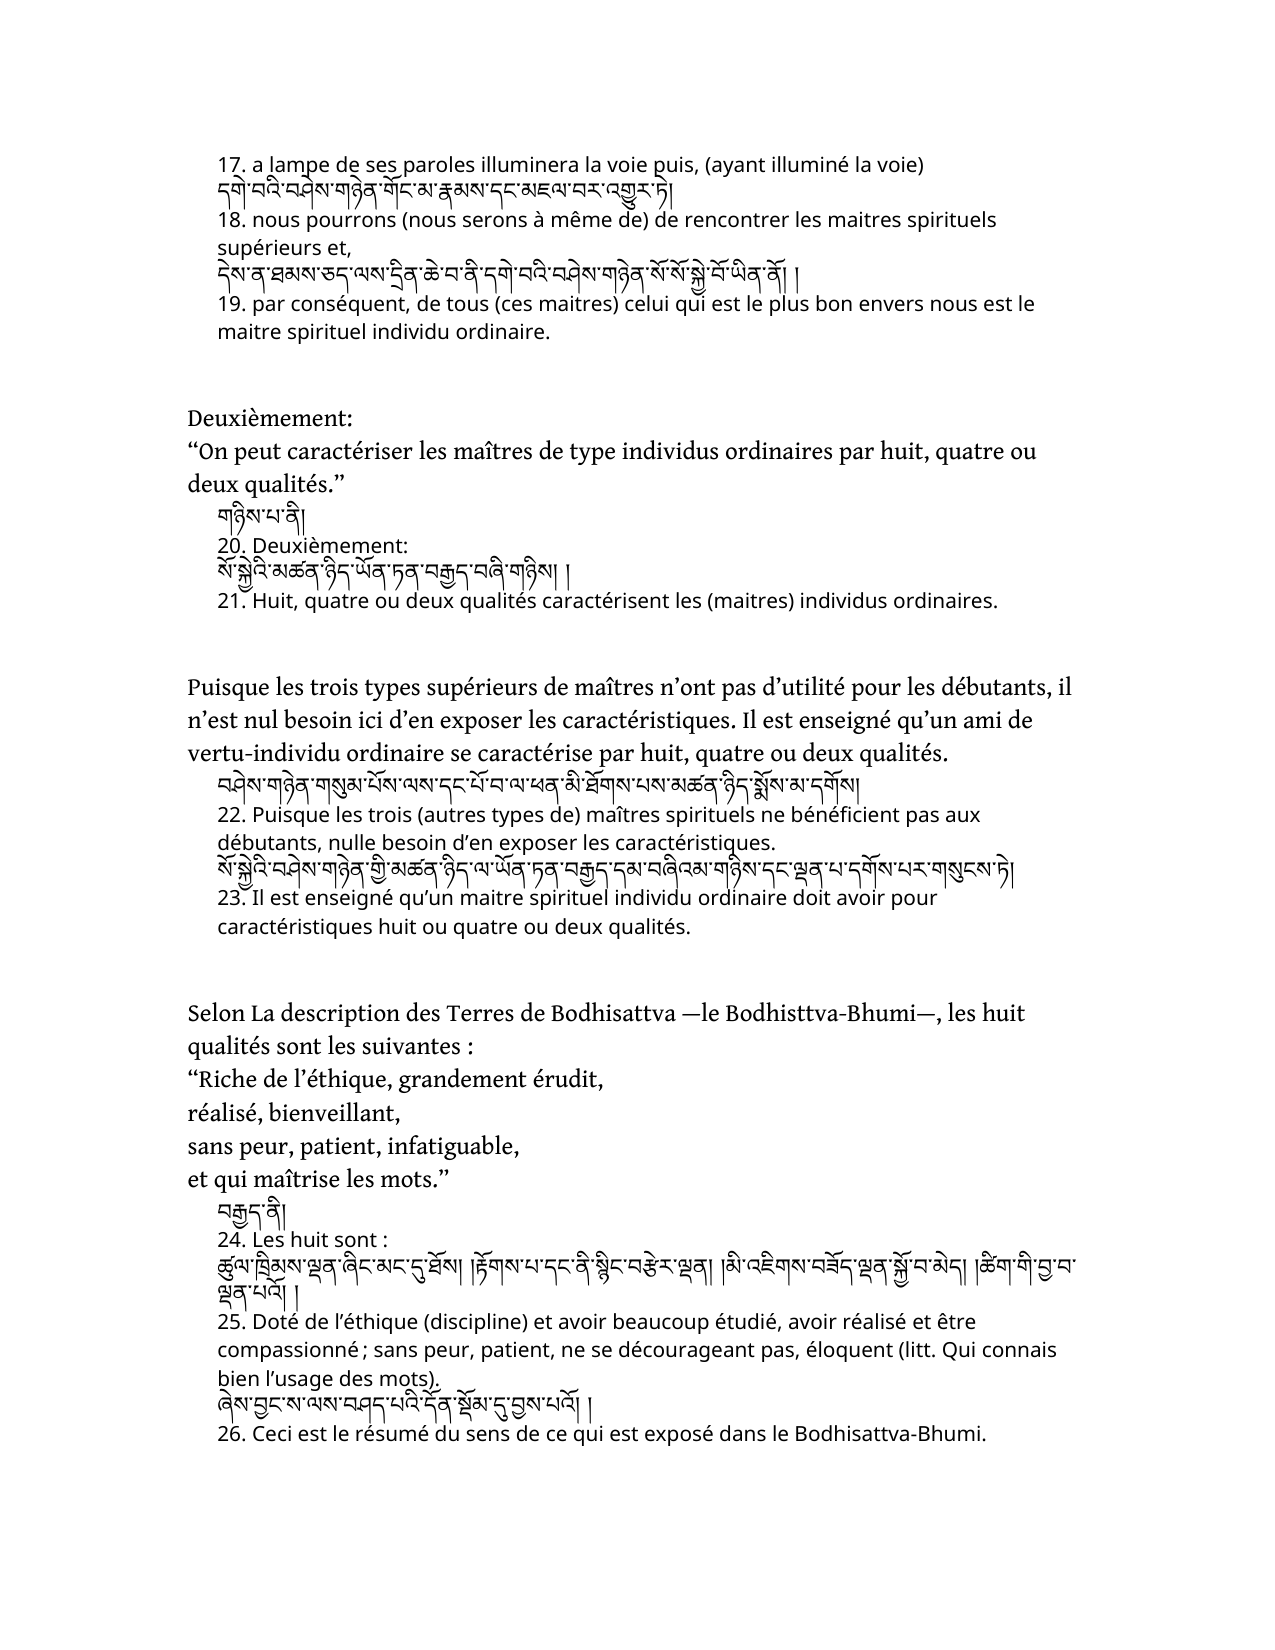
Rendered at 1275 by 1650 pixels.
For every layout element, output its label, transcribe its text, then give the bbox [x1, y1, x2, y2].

text Deuxièmement: “On peut caractériser les maîtres de type individus ordinaires par huit, quatre ou deux qualités.” [187, 404, 1087, 500]
text བཤེས་གཉེན་གསུམ་པོས་ལས་དང་པོ་བ་ལ་ཕན་མི་ཐོགས་པས་མཚན་ཉིད་སྨོས་མ་དགོས། 22. Puisque les trois (autres types de) maîtres spirituels ne bénéficient pas aux débutants, nulle besoin d’en exposer les caractéristiques. སོ་སྐྱེའི་བཤེས་གཉེན་གྱི་མཚན་ཉིད་ལ་ཡོན་ཏན་བརྒྱད་དམ་བཞིའམ་གཉིས་དང་ལྡན་པ་དགོས་པར་གསུངས་ཏེ། 23. Il est enseigné qu’un maitre spirituel individu ordinaire doit avoir pour caractéristiques huit ou quatre ou deux qualités. [217, 773, 1087, 940]
text Selon La description des Terres de Bodhisattva —le Bodhisttva-Bhumi—, les huit qualités sont les suivantes : “Riche de l’éthique, grandement érudit, réalisé, bienveillant, sans peur, patient, infatiguable, et qui maîtrise les mots.” [187, 999, 1087, 1194]
text གཉིས་པ་ནི། 20. Deuxièmement: སོ་སྐྱེའི་མཚན་ཉིད་ཡོན་ཏན་བརྒྱད་བཞི་གཉིས། ། 21. Huit, quatre ou deux qualités caractérisent les (maitres) individus ordinaires. [217, 504, 1087, 614]
text Puisque les trois types supérieurs de maîtres n’ont pas d’utilité pour les débutants, il n’est nul besoin ici d’en exposer les caractéristiques. Il est enseigné qu’un ami de vertu-individu ordinaire se caractérise par huit, quatre ou deux qualités. [187, 673, 1087, 769]
